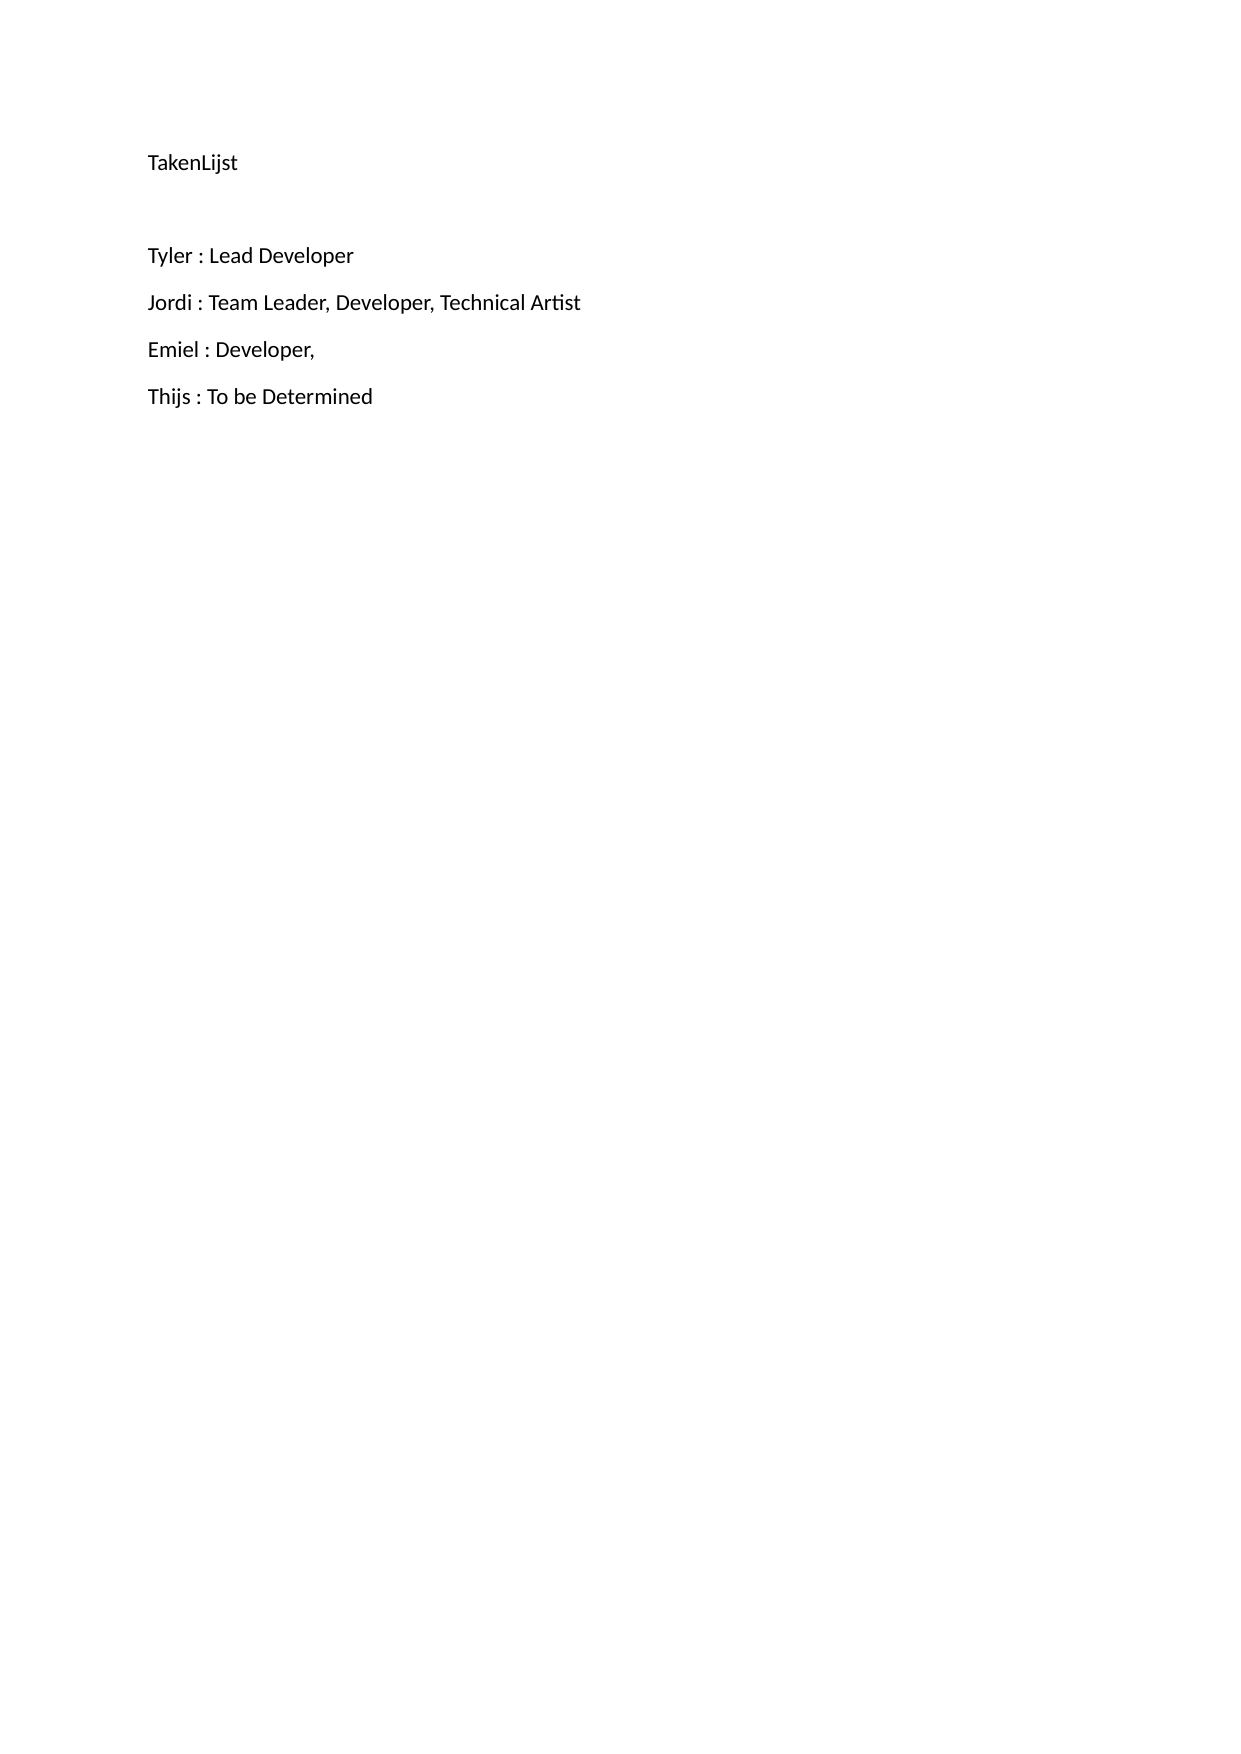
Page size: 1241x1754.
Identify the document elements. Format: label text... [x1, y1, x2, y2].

text Thijs : To be Determined [148, 382, 1093, 410]
text TakenLijst [148, 148, 1093, 176]
text Emiel : Developer, [148, 335, 1093, 363]
text Tyler : Lead Developer [148, 241, 1093, 269]
text Jordi : Team Leader, Developer, Technical Artist [148, 288, 1093, 316]
